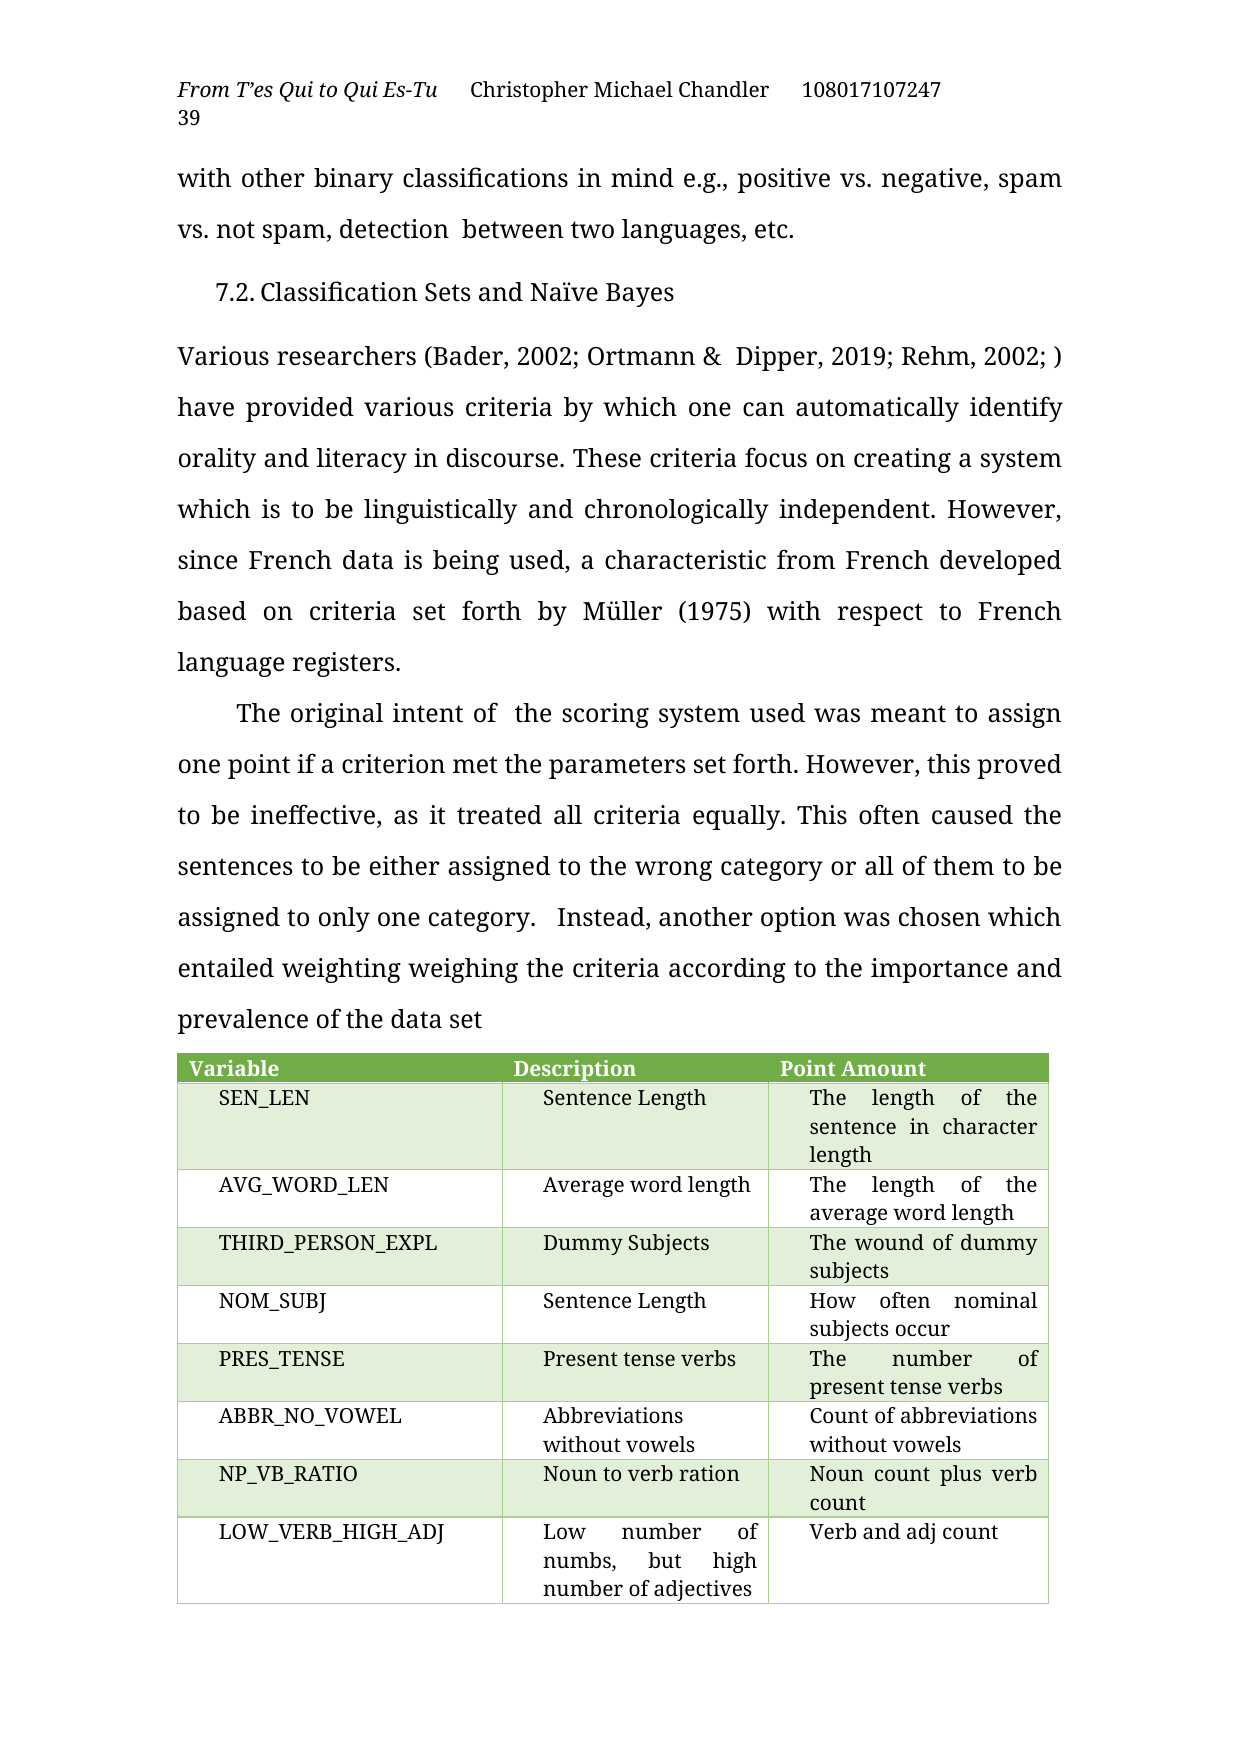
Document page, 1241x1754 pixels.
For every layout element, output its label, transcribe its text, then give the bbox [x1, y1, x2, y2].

subtitle Classification Sets and Naïve Bayes [215, 275, 1063, 309]
table_cell LOW_VERB_HIGH_ADJ [178, 1518, 502, 1603]
table_cell NOM_SUBJ [178, 1286, 502, 1343]
table_cell The number of present tense verbs [769, 1344, 1048, 1401]
table_cell The wound of dummy subjects [769, 1228, 1048, 1285]
table_cell Sentence Length [503, 1286, 768, 1343]
table_cell Present tense verbs [503, 1344, 768, 1401]
table_cell The length of the sentence in character length [769, 1084, 1048, 1169]
table_cell SEN_LEN [178, 1084, 502, 1169]
table_cell ABBR_NO_VOWEL [178, 1402, 502, 1458]
table_cell Noun to verb ration [503, 1460, 768, 1516]
table_cell The length of the average word length [769, 1170, 1048, 1227]
table_cell Count of abbreviations without vowels [769, 1402, 1048, 1458]
table_cell Average word length [503, 1170, 768, 1227]
table_cell Low number of numbs, but high number of adjectives [503, 1518, 768, 1603]
table_cell Abbreviations without vowels [503, 1402, 768, 1458]
table_header Description [503, 1054, 768, 1082]
table_cell AVG_WORD_LEN [178, 1170, 502, 1227]
table_cell THIRD_PERSON_EXPL [178, 1228, 502, 1285]
text The original intent of the scoring system used was meant to assign one point if a criterion met the parameters set forth. However, this proved to be ineffective, as it treated all criteria equally. This often caused the sentences to be either assigned to the wrong category or all of them to be assigned to only one category. Instead, another option was chosen which entailed weighting weighing the criteria according to the importance and prevalence of the data set [177, 696, 1063, 1036]
table_cell How often nominal subjects occur [769, 1286, 1048, 1343]
table_cell Noun count plus verb count [769, 1460, 1048, 1516]
table_header Point Amount [769, 1054, 1048, 1082]
table_header Variable [178, 1054, 502, 1082]
table_cell Verb and adj count [769, 1518, 1048, 1603]
table_cell NP_VB_RATIO [178, 1460, 502, 1516]
table_cell Dummy Subjects [503, 1228, 768, 1285]
table_cell Sentence Length [503, 1084, 768, 1169]
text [177, 160, 1063, 245]
table_cell PRES_TENSE [178, 1344, 502, 1401]
